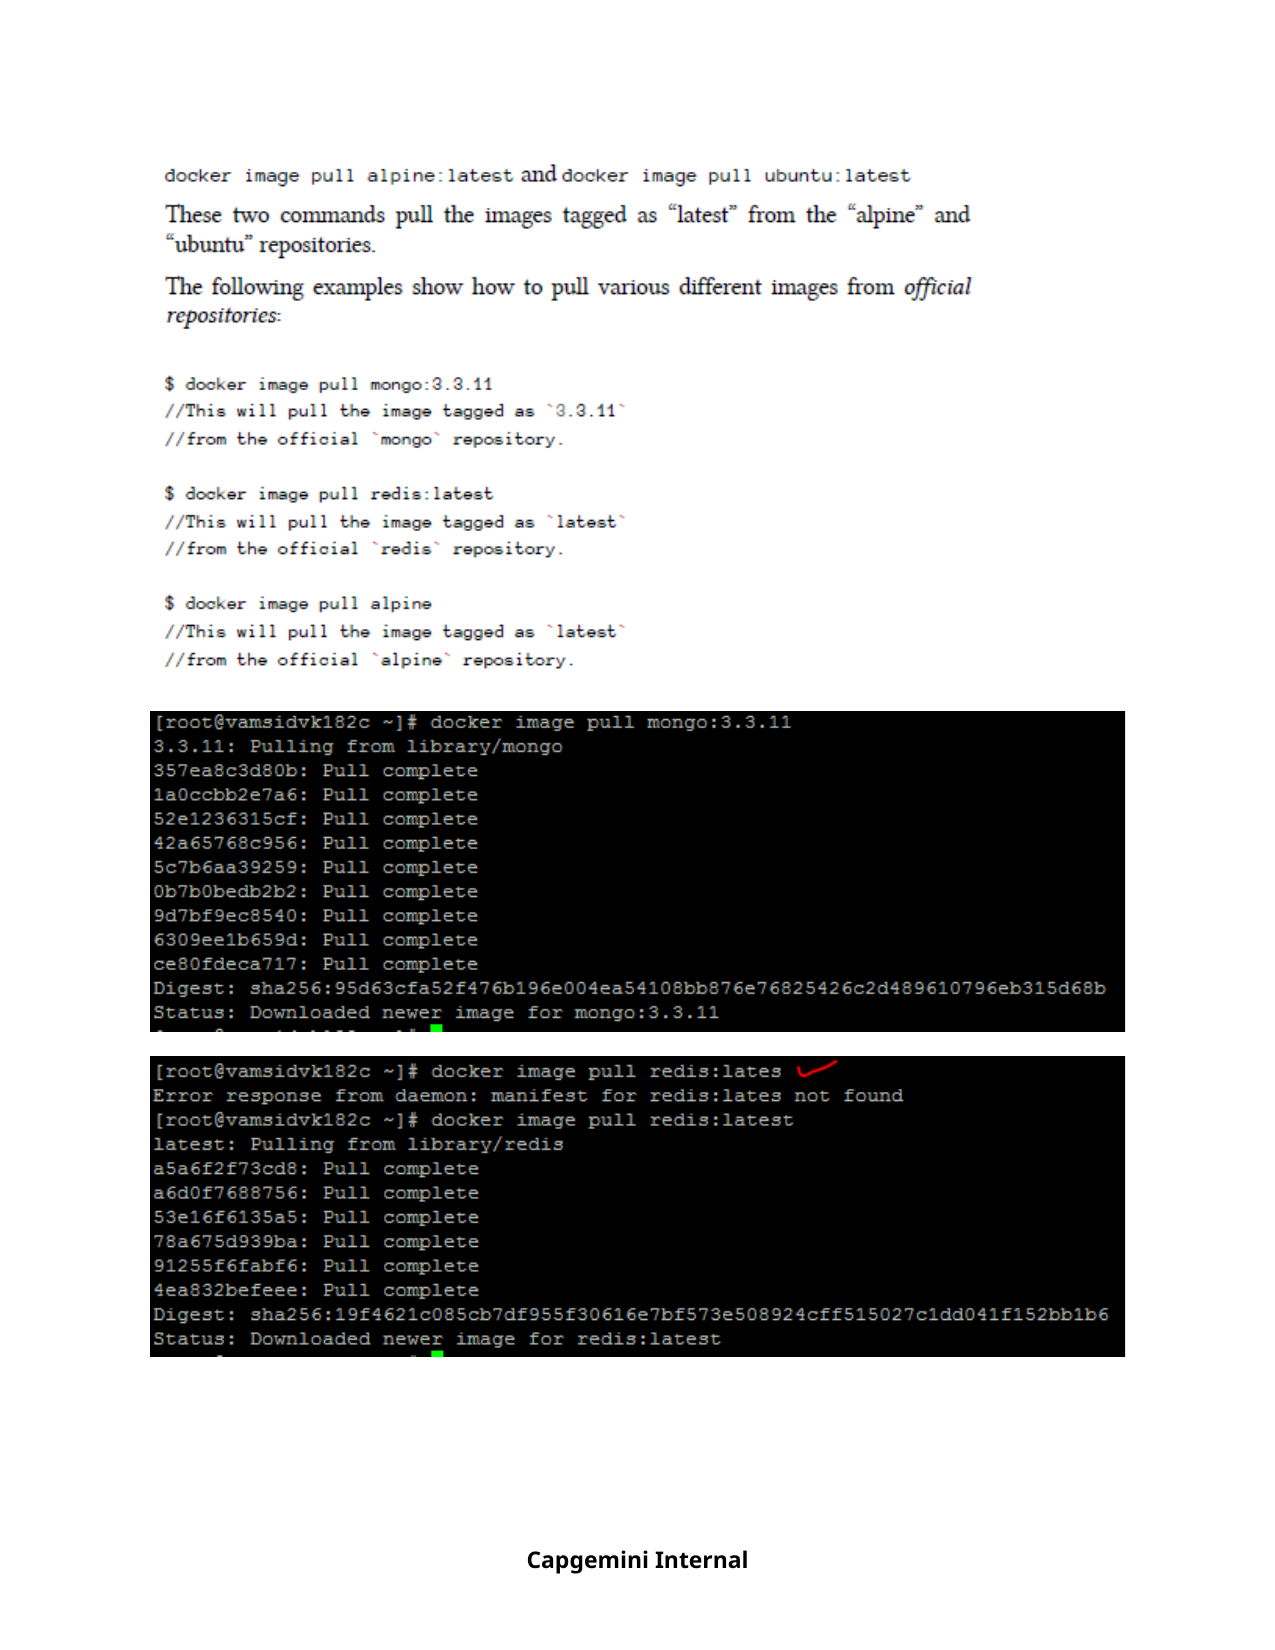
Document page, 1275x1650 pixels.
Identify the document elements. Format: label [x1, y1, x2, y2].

picture [150, 150, 1007, 686]
picture [150, 1056, 1125, 1357]
picture [150, 711, 1125, 1032]
